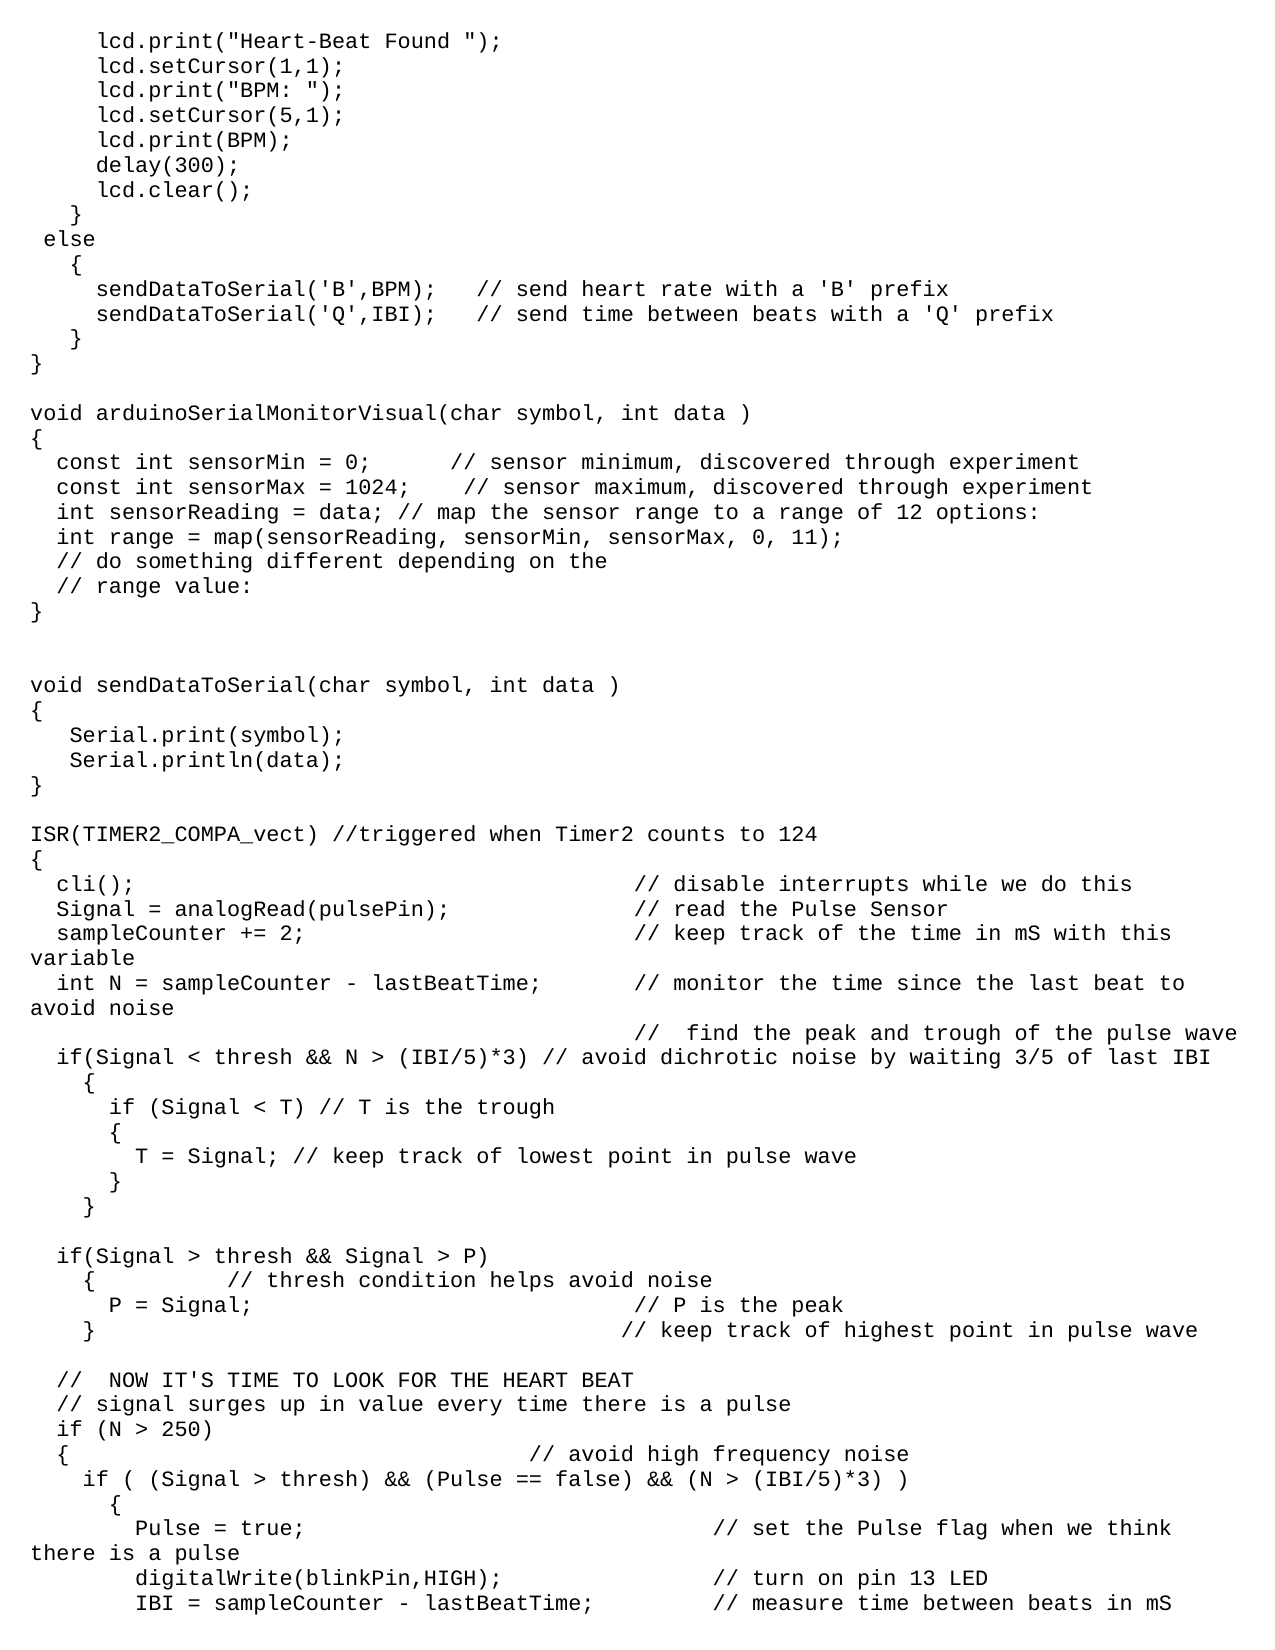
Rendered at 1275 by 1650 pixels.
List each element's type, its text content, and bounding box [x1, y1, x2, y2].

text { [30, 848, 1245, 873]
text IBI = sampleCounter - lastBeatTime; // measure time between beats in mS [30, 1592, 1245, 1617]
text // range value: [30, 575, 1245, 600]
text delay(300); [30, 154, 1245, 179]
text int range = map(sensorReading, sensorMin, sensorMax, 0, 11); [30, 526, 1245, 551]
text lcd.print("Heart-Beat Found "); [30, 30, 1245, 55]
text cli(); // disable interrupts while we do this [30, 873, 1245, 898]
text lcd.print("BPM: "); [30, 79, 1245, 104]
text Signal = analogRead(pulsePin); // read the Pulse Sensor [30, 898, 1245, 922]
text lcd.clear(); [30, 179, 1245, 203]
text if(Signal > thresh && Signal > P) [30, 1245, 1245, 1269]
text const int sensorMin = 0; // sensor minimum, discovered through experiment [30, 451, 1245, 476]
text } [30, 774, 1245, 798]
text Serial.println(data); [30, 749, 1245, 774]
text Pulse = true; // set the Pulse flag when we think there is a pulse [30, 1517, 1245, 1567]
text } // keep track of highest point in pulse wave [30, 1319, 1245, 1344]
text // signal surges up in value every time there is a pulse [30, 1393, 1245, 1418]
text int N = sampleCounter - lastBeatTime; // monitor the time since the last beat to avoid noise [30, 972, 1245, 1022]
text sendDataToSerial('Q',IBI); // send time between beats with a 'Q' prefix [30, 303, 1245, 327]
text lcd.setCursor(1,1); [30, 55, 1245, 79]
text if (N > 250) [30, 1418, 1245, 1443]
text } [30, 1195, 1245, 1220]
text ISR(TIMER2_COMPA_vect) //triggered when Timer2 counts to 124 [30, 823, 1245, 848]
text const int sensorMax = 1024; // sensor maximum, discovered through experiment [30, 476, 1245, 501]
text T = Signal; // keep track of lowest point in pulse wave [30, 1146, 1245, 1170]
text { // thresh condition helps avoid noise [30, 1269, 1245, 1294]
text { [30, 253, 1245, 278]
text { // avoid high frequency noise [30, 1443, 1245, 1468]
text sendDataToSerial('B',BPM); // send heart rate with a 'B' prefix [30, 278, 1245, 303]
text if (Signal < T) // T is the trough [30, 1096, 1245, 1121]
text { [30, 1121, 1245, 1146]
text Serial.print(symbol); [30, 724, 1245, 749]
text } [30, 1170, 1245, 1195]
text P = Signal; // P is the peak [30, 1294, 1245, 1319]
text void arduinoSerialMonitorVisual(char symbol, int data ) [30, 402, 1245, 427]
text else [30, 228, 1245, 253]
text // NOW IT'S TIME TO LOOK FOR THE HEART BEAT [30, 1369, 1245, 1393]
text digitalWrite(blinkPin,HIGH); // turn on pin 13 LED [30, 1567, 1245, 1592]
text void sendDataToSerial(char symbol, int data ) [30, 674, 1245, 699]
text } [30, 327, 1245, 352]
text } [30, 600, 1245, 625]
text lcd.setCursor(5,1); [30, 104, 1245, 129]
text if ( (Signal > thresh) && (Pulse == false) && (N > (IBI/5)*3) ) [30, 1468, 1245, 1493]
text sampleCounter += 2; // keep track of the time in mS with this variable [30, 922, 1245, 972]
text { [30, 1071, 1245, 1096]
text } [30, 203, 1245, 228]
text } [30, 352, 1245, 377]
text { [30, 427, 1245, 451]
text // find the peak and trough of the pulse wave [30, 1022, 1245, 1046]
text if(Signal < thresh && N > (IBI/5)*3) // avoid dichrotic noise by waiting 3/5 of last IBI [30, 1046, 1245, 1071]
text // do something different depending on the [30, 551, 1245, 575]
text lcd.print(BPM); [30, 129, 1245, 154]
text { [30, 699, 1245, 724]
text { [30, 1493, 1245, 1517]
text int sensorReading = data; // map the sensor range to a range of 12 options: [30, 501, 1245, 526]
